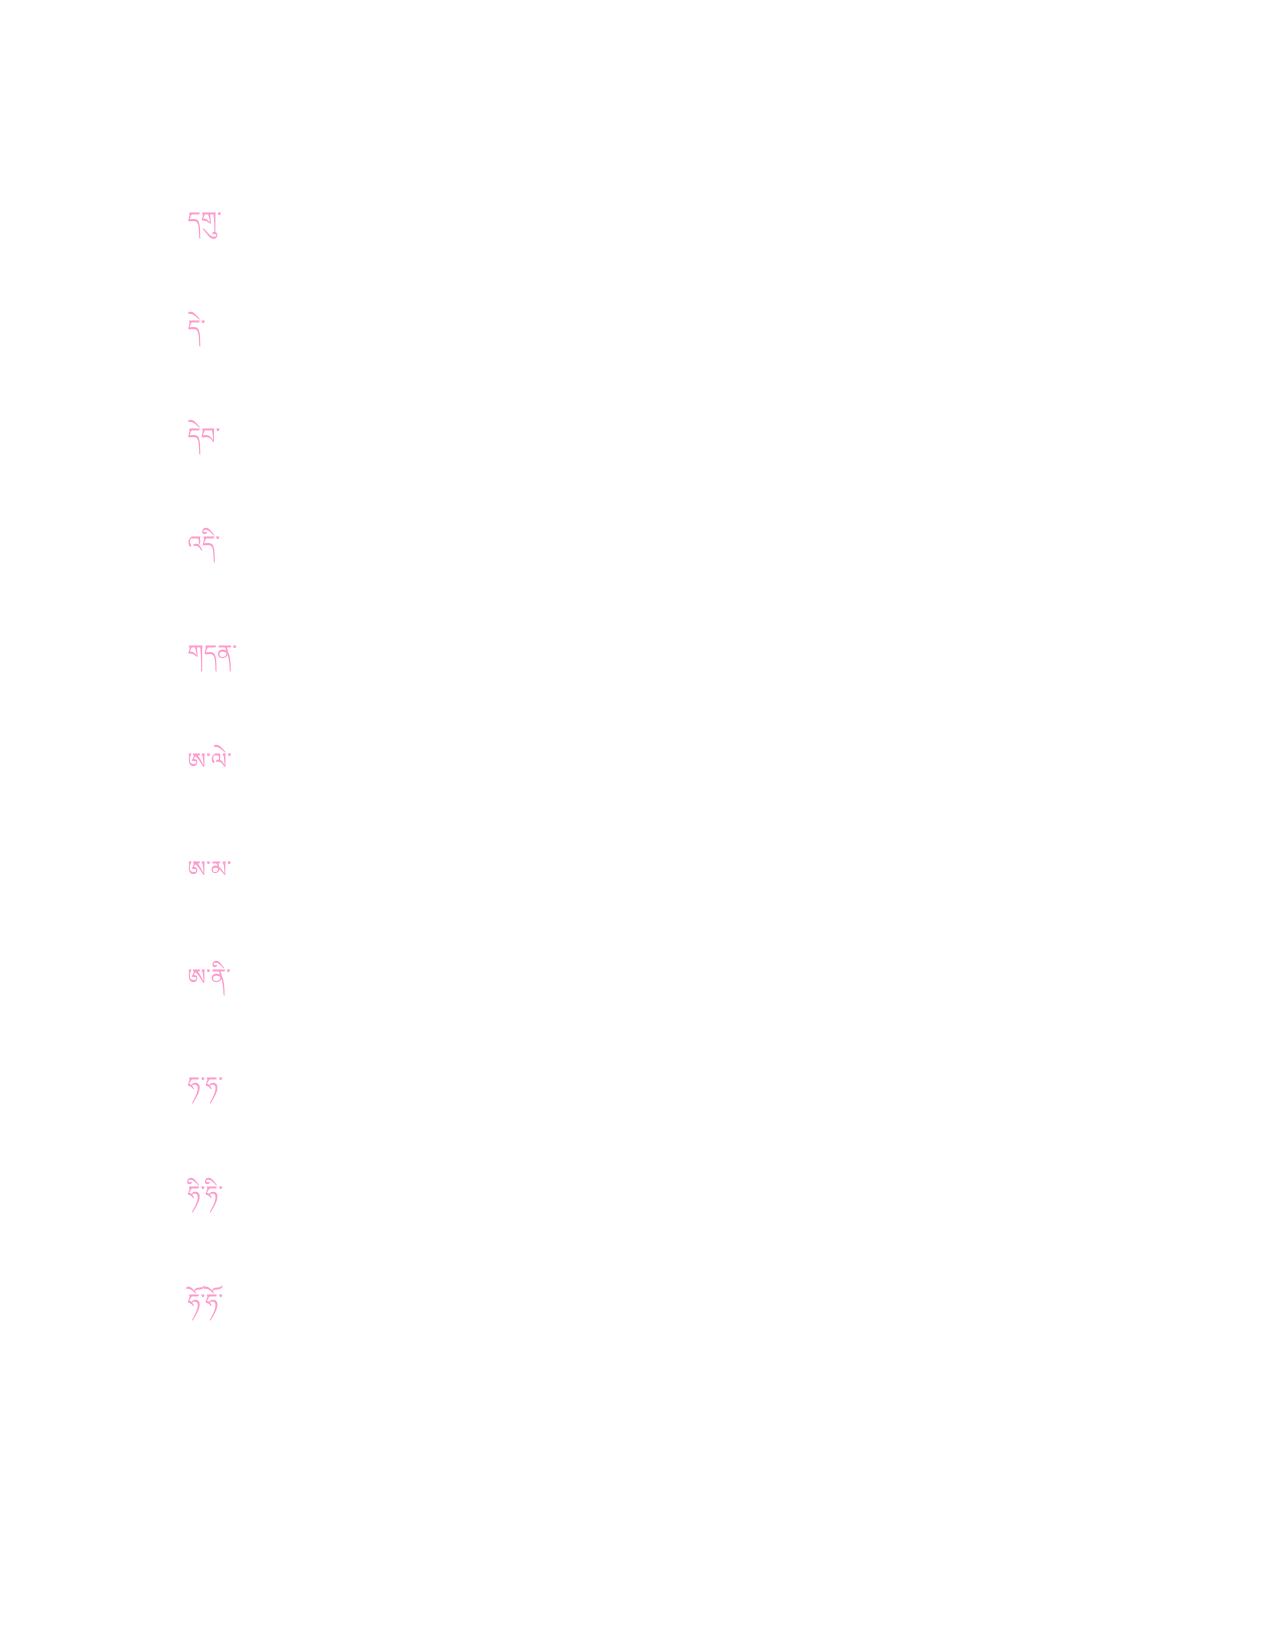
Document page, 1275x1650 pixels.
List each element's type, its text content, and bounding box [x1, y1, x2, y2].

text ཨ་ལེ་ [187, 748, 1087, 774]
text དེ་ [187, 315, 1087, 342]
text ཨ་མ་ [187, 856, 1087, 883]
text འདི་ [187, 531, 1087, 558]
text ཧ་ཧ་ [187, 1073, 1087, 1099]
text ཧོ་ཧོ་ [187, 1289, 1087, 1316]
text དེབ་ [187, 423, 1087, 450]
text གདན་ [187, 640, 1087, 666]
text དགུ་ [187, 207, 1087, 233]
text ཧི་ཧི་ [187, 1181, 1087, 1207]
text ཨ་ནི་ [187, 964, 1087, 991]
